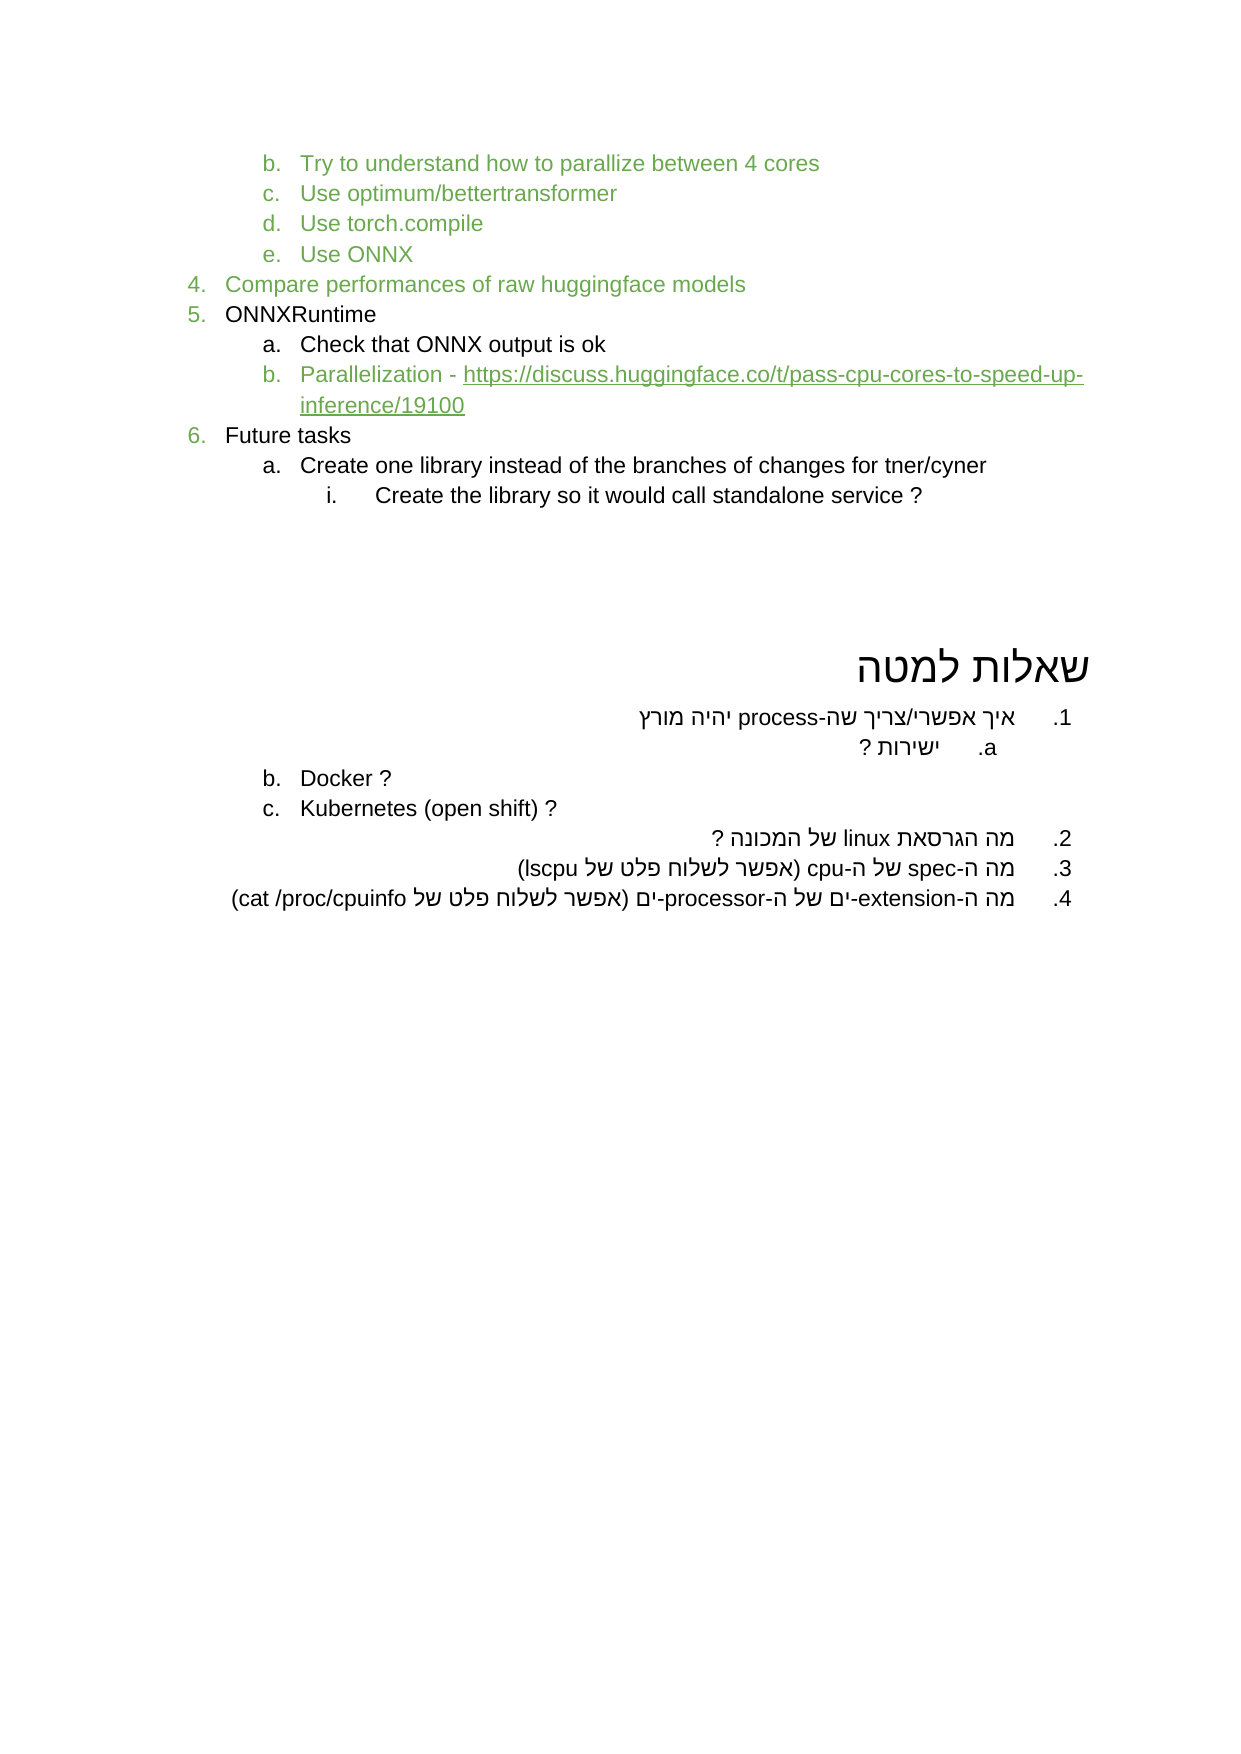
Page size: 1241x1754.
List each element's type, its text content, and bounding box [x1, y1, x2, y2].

list Kubernetes (open shift) ? [262, 795, 1090, 821]
list Create the library so it would call standalone service ? [337, 482, 1090, 509]
list Compare performances of raw huggingface models [187, 271, 1090, 297]
list Check that ONNX output is ok [262, 331, 1090, 358]
list Docker ? [262, 764, 1090, 791]
list Use optimum/bettertransformer [262, 180, 1090, 207]
list ONNXRuntime [187, 301, 1090, 327]
list מה הגרסאת linux של המכונה ? [150, 825, 1053, 851]
list מה ה-spec של ה-cpu (אפשר לשלוח פלט של lscpu) [150, 855, 1053, 882]
list Use ONNX [262, 241, 1090, 267]
list Parallelization - https://discuss.huggingface.co/t/pass-cpu-cores-to-speed-up-inference/19100 [262, 361, 1090, 418]
list Create one library instead of the branches of changes for tner/cyner [262, 452, 1090, 478]
list איך אפשרי/צריך שה-process יהיה מורץ [150, 704, 1053, 731]
list ישירות ? [150, 734, 978, 761]
list Future tasks [187, 422, 1090, 448]
subtitle שאלות למטה [150, 644, 1090, 692]
list Try to understand how to parallize between 4 cores [262, 150, 1090, 176]
list Use torch.compile [262, 210, 1090, 237]
list מה ה-extension-ים של ה-processor-ים (אפשר לשלוח פלט של cat /proc/cpuinfo) [150, 885, 1053, 912]
